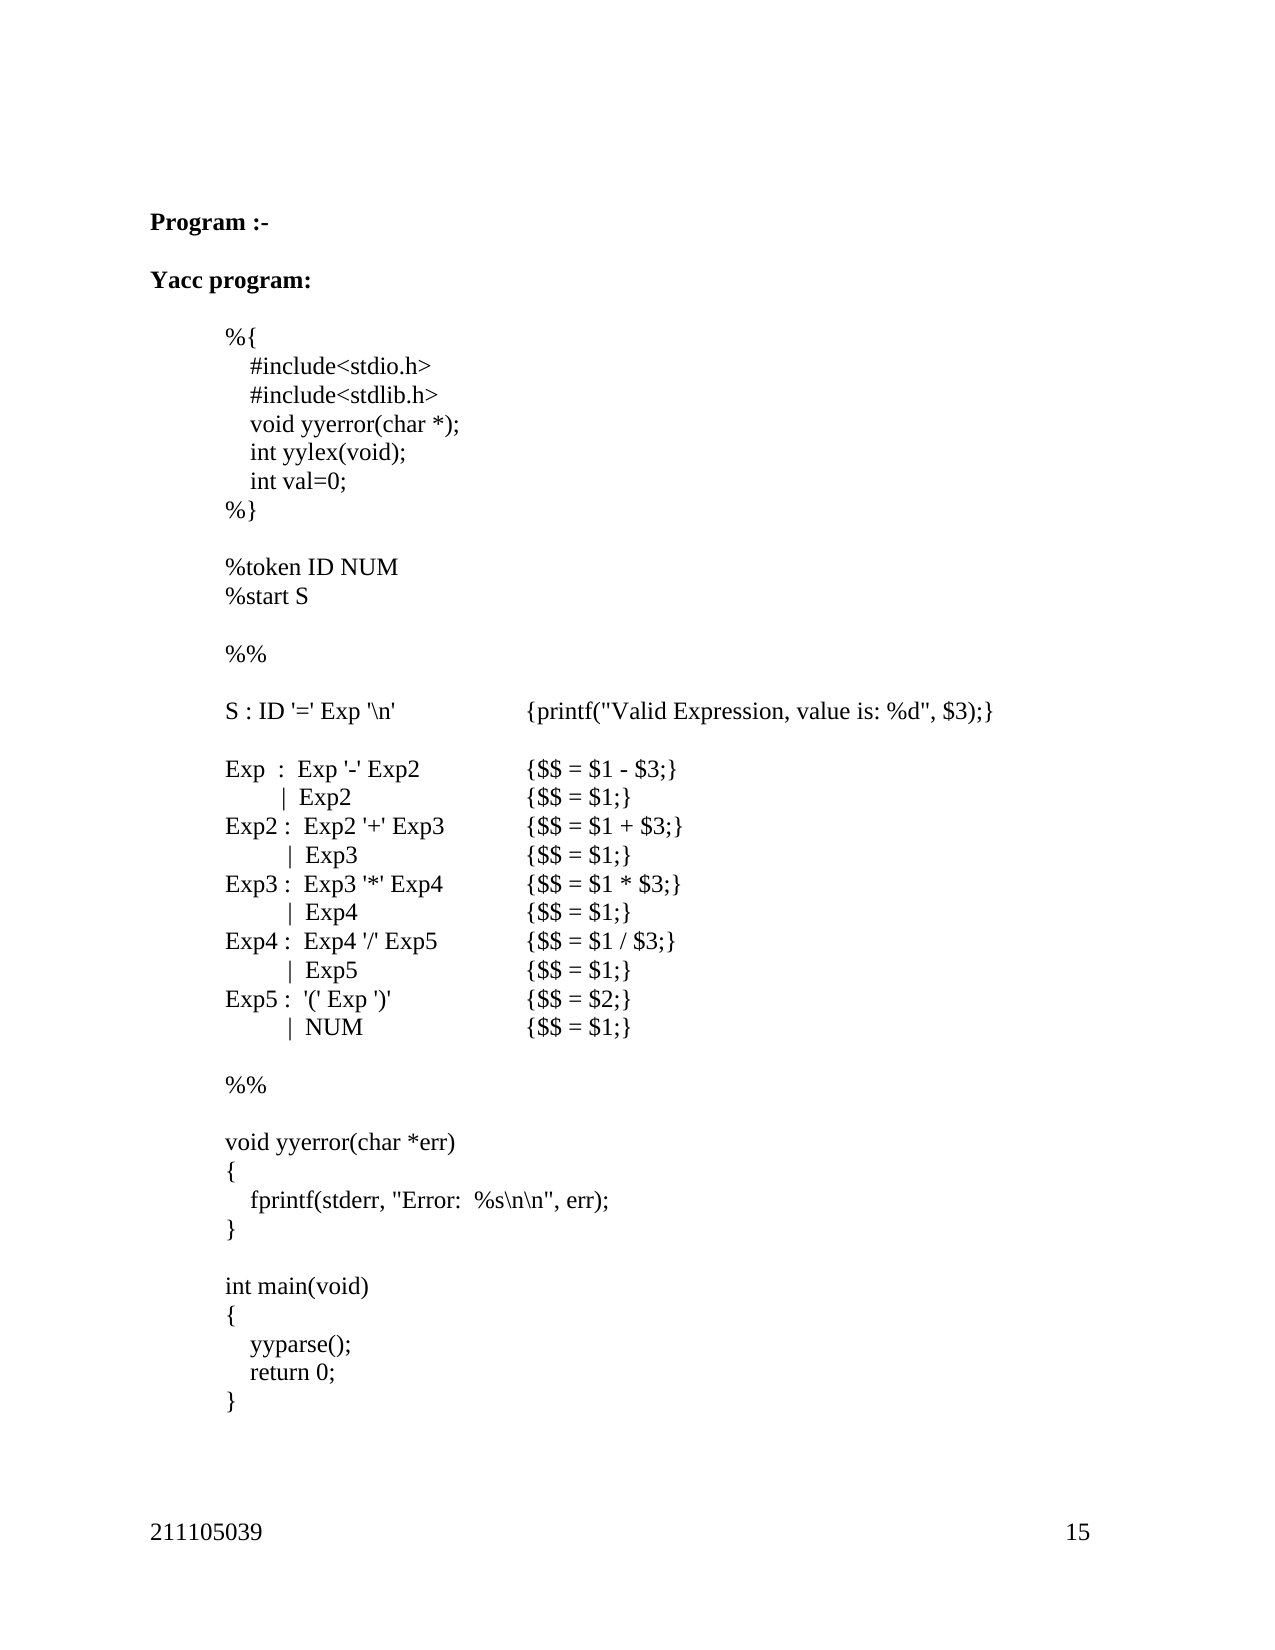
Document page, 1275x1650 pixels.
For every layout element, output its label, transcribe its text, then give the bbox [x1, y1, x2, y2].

text int yylex(void); [225, 437, 1125, 466]
text %} [225, 495, 1125, 524]
text Exp : Exp '-' Exp2 {$$ = $1 - $3;} [225, 754, 1125, 782]
text { [225, 1156, 1125, 1185]
text | Exp5 {$$ = $1;} [225, 955, 1125, 984]
text %{ [150, 322, 1125, 351]
text | Exp4 {$$ = $1;} [225, 897, 1125, 926]
text Exp3 : Exp3 '*' Exp4 {$$ = $1 * $3;} [225, 869, 1125, 897]
text int val=0; [225, 466, 1125, 495]
text %token ID NUM [225, 552, 1125, 581]
text return 0; [225, 1357, 1125, 1386]
text | Exp2 {$$ = $1;} [225, 782, 1125, 811]
text } [225, 1386, 1125, 1415]
text void yyerror(char *); [225, 409, 1125, 437]
text Exp5 : '(' Exp ')' {$$ = $2;} [225, 984, 1125, 1012]
text Exp2 : Exp2 '+' Exp3 {$$ = $1 + $3;} [225, 811, 1125, 840]
text | Exp3 {$$ = $1;} [225, 840, 1125, 869]
text Yacc program: [150, 265, 1125, 294]
text void yyerror(char *err) [225, 1127, 1125, 1156]
text { [225, 1300, 1125, 1329]
text Program :- [150, 207, 1125, 236]
text yyparse(); [225, 1329, 1125, 1357]
text %% [225, 1070, 1125, 1099]
text | NUM {$$ = $1;} [225, 1012, 1125, 1041]
text %start S [225, 581, 1125, 610]
text %% [225, 639, 1125, 667]
text Exp4 : Exp4 '/' Exp5 {$$ = $1 / $3;} [225, 926, 1125, 955]
text #include<stdlib.h> [225, 380, 1125, 409]
text } [225, 1214, 1125, 1242]
text S : ID '=' Exp '\n' {printf("Valid Expression, value is: %d", $3);} [225, 696, 1125, 725]
text fprintf(stderr, "Error: %s\n\n", err); [225, 1185, 1125, 1214]
text #include<stdio.h> [225, 351, 1125, 380]
text int main(void) [225, 1271, 1125, 1300]
